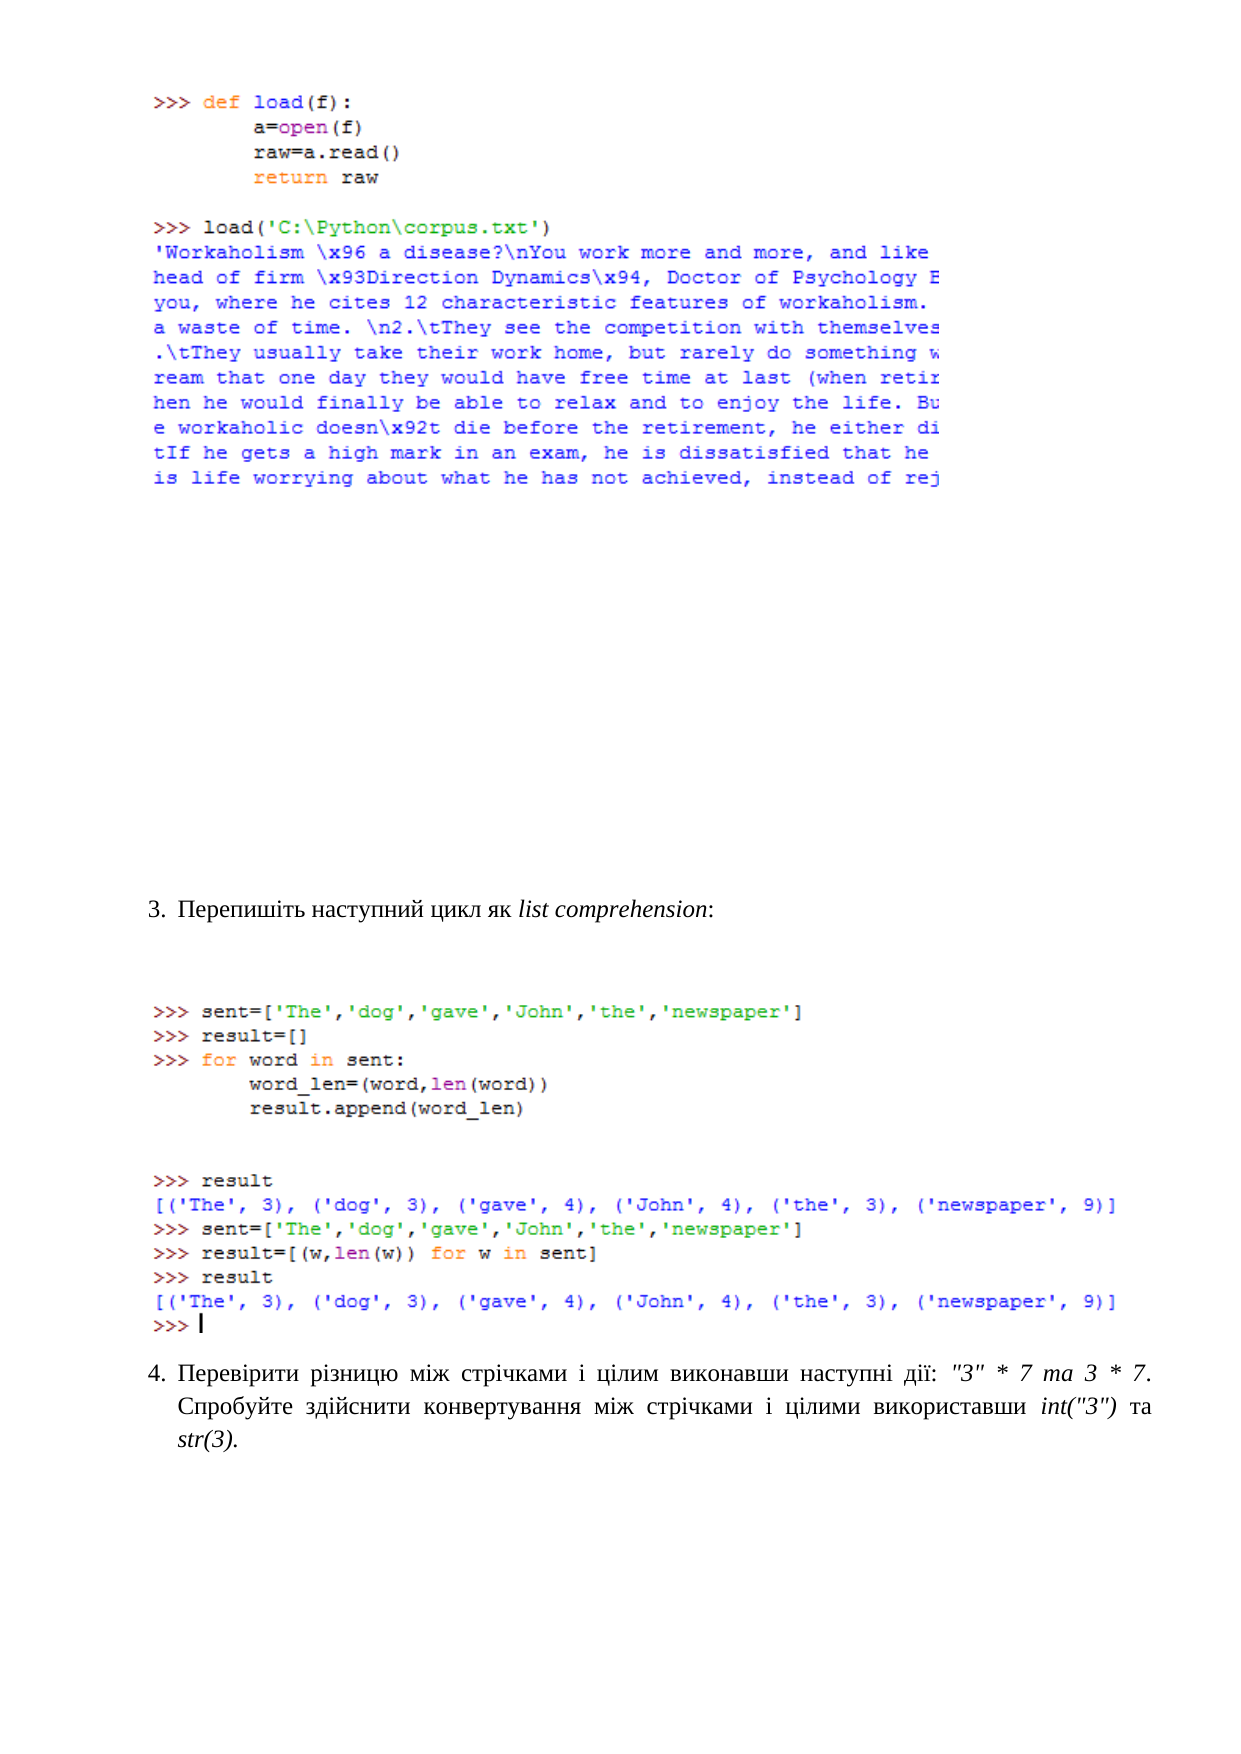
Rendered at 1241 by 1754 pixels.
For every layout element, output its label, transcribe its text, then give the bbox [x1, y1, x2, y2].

list Перепишіть наступний цикл як list comprehension: [148, 894, 1152, 922]
picture [147, 1001, 1152, 1333]
list Перевірити різницю між стрічками і цілим виконавши наступні дії: "3" * 7 та 3 * 7. Спробуйте здійснити конвертування між стрічками і цілими використавши int("3") та str(3). [148, 1358, 1152, 1453]
picture [147, 88, 939, 492]
